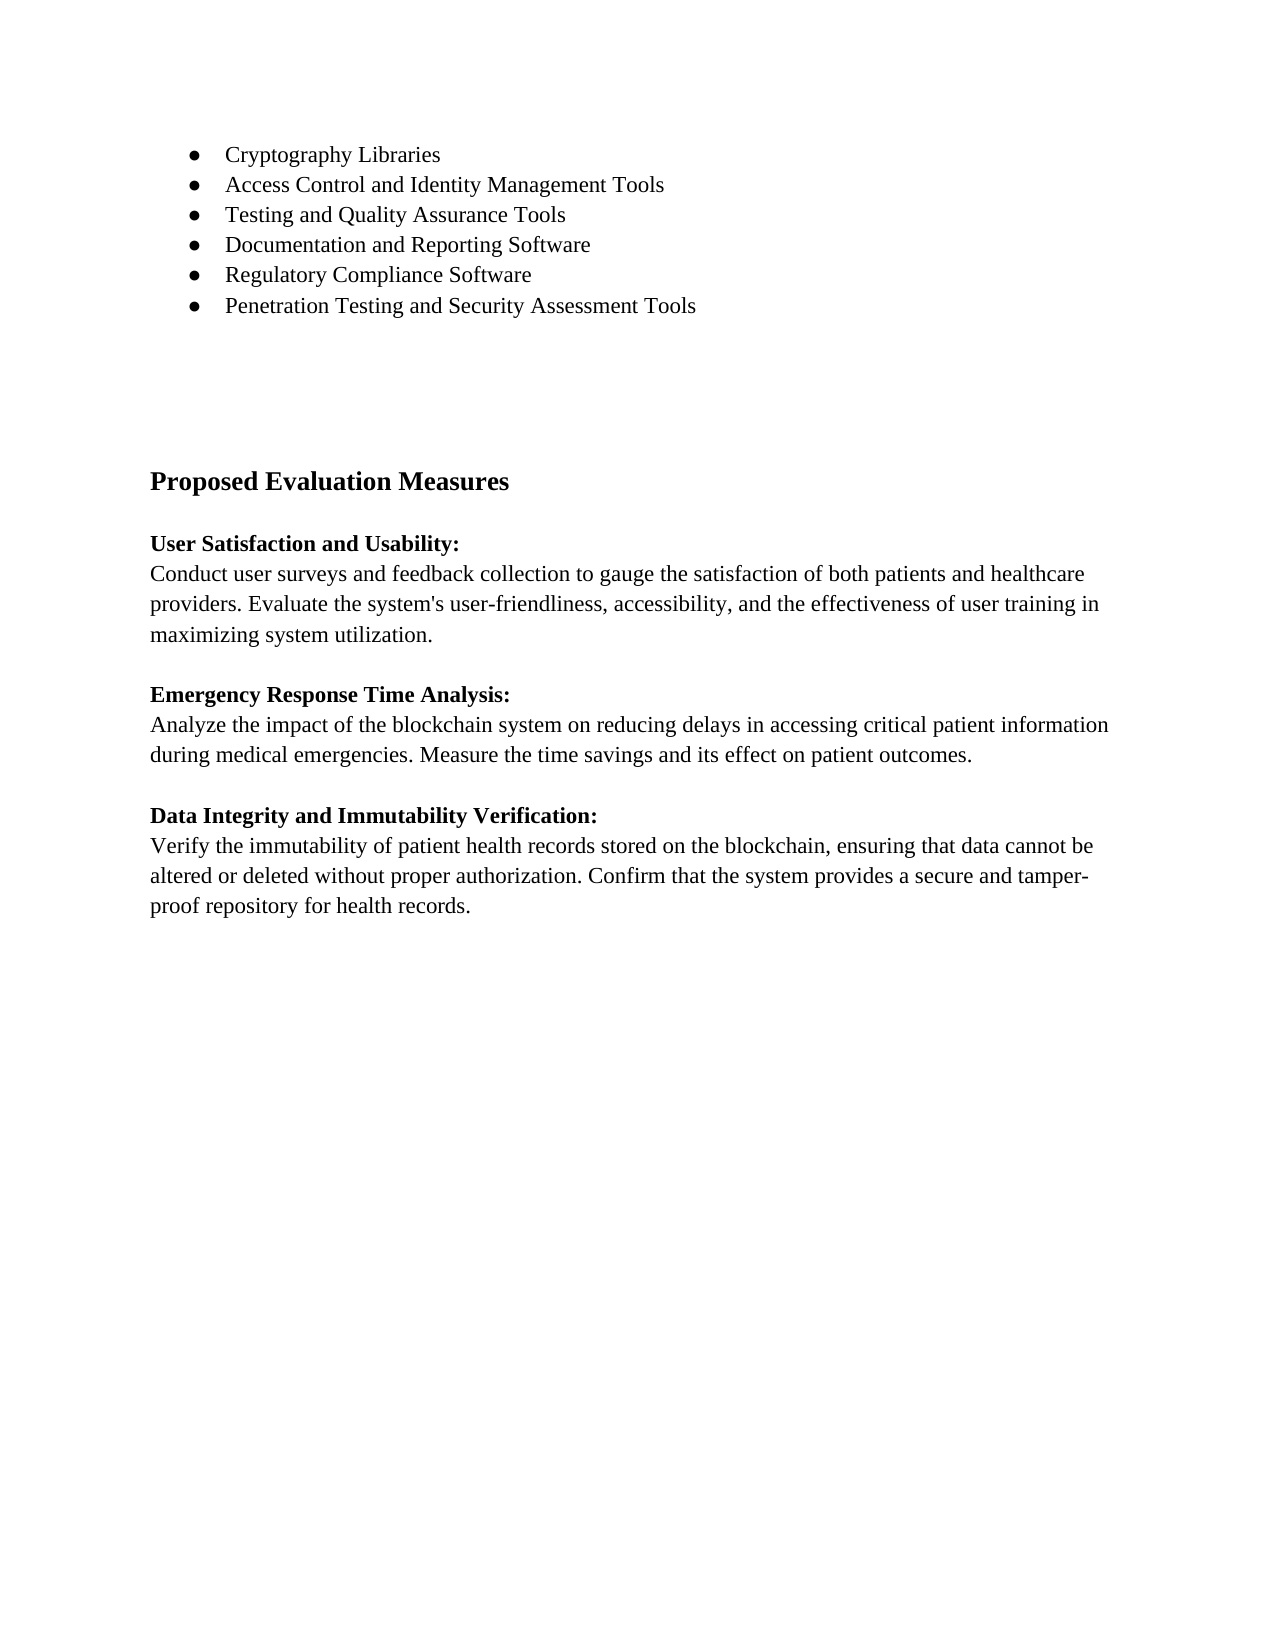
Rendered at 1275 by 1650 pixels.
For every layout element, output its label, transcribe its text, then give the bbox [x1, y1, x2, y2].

text Analyze the impact of the blockchain system on reducing delays in accessing critical patient information during medical emergencies. Measure the time savings and its effect on patient outcomes. [150, 711, 1125, 768]
text User Satisfaction and Usability: [150, 530, 1125, 556]
list Testing and Quality Assurance Tools [187, 201, 1125, 227]
text Proposed Evaluation Measures [150, 465, 1125, 526]
text Data Integrity and Immutability Verification: [150, 802, 1125, 828]
text Verify the immutability of patient health records stored on the blockchain, ensuring that data cannot be altered or deleted without proper authorization. Confirm that the system provides a secure and tamper-proof repository for health records. [150, 832, 1125, 919]
text Conduct user surveys and feedback collection to gauge the satisfaction of both patients and healthcare providers. Evaluate the system's user-friendliness, accessibility, and the effectiveness of user training in maximizing system utilization. [150, 560, 1125, 647]
list Cryptography Libraries [187, 141, 1125, 167]
list Penetration Testing and Security Assessment Tools [187, 292, 1125, 318]
text Emergency Response Time Analysis: [150, 681, 1125, 707]
list Documentation and Reporting Software [187, 231, 1125, 258]
list Access Control and Identity Management Tools [187, 171, 1125, 197]
list Regulatory Compliance Software [187, 261, 1125, 288]
